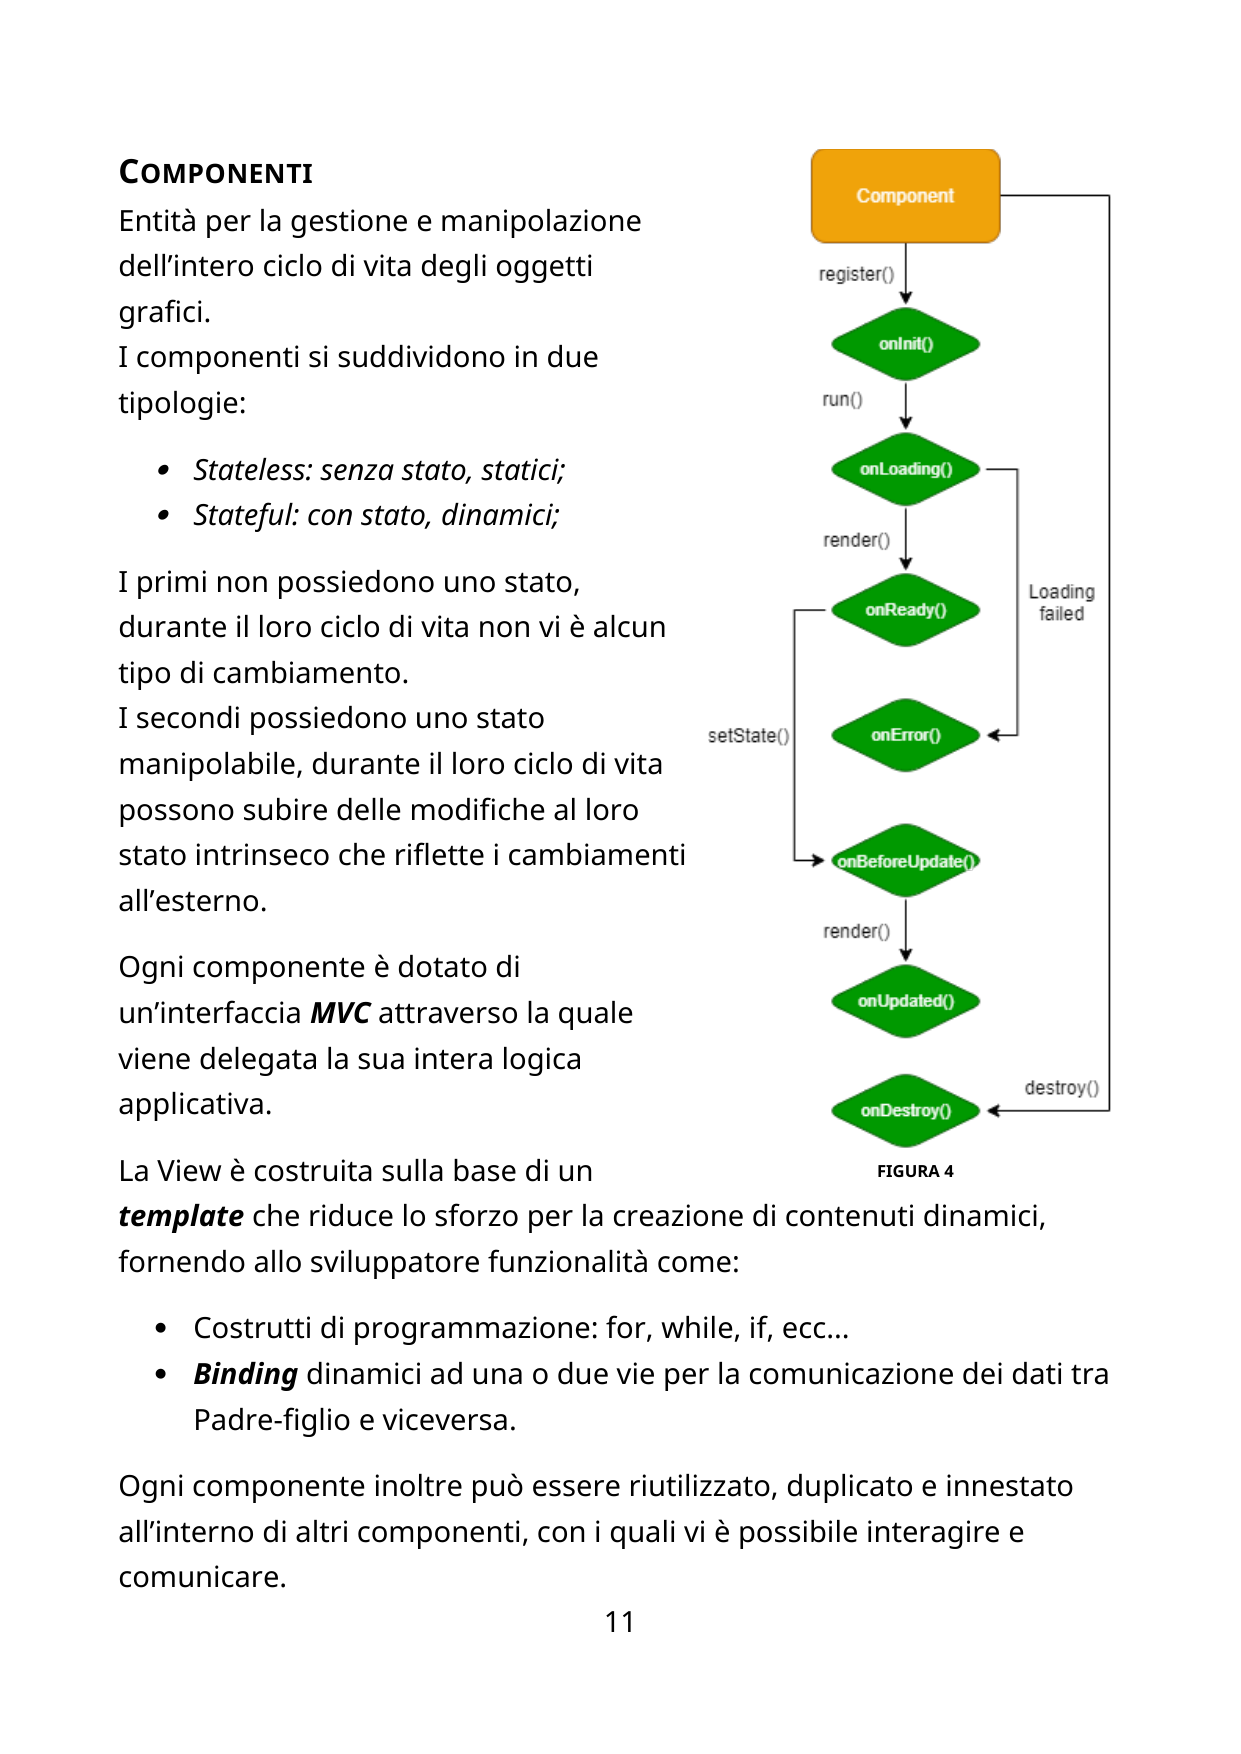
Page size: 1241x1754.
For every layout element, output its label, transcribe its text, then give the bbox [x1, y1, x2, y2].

picture [708, 149, 1123, 1151]
text Ogni componente è dotato di un’interfaccia MVC attraverso la quale viene delegata la sua intera logica applicativa. [118, 947, 708, 1123]
text Ogni componente inoltre può essere riutilizzato, duplicato e innestato all’interno di altri componenti, con i quali vi è possibile interagire e comunicare. [118, 1465, 1122, 1596]
list Stateful: con stato, dinamici; [156, 494, 708, 534]
text I primi non possiedono uno stato, durante il loro ciclo di vita non vi è alcun tipo di cambiamento. I secondi possiedono uno stato manipolabile, durante il loro ciclo di vita possono subire delle modifiche al loro stato intrinseco che riflette i cambiamenti all’esterno. [118, 561, 708, 920]
list Binding dinamici ad una o due vie per la comunicazione dei dati tra Padre-figlio e viceversa. [156, 1353, 1122, 1439]
text Entità per la gestione e manipolazione dell’intero ciclo di vita degli oggetti grafici. I componenti si suddividono in due tipologie: [118, 200, 708, 422]
text La View è costruita sulla base di un template che riduce lo sforzo per la creazione di contenuti dinamici, fornendo allo sviluppatore funzionalità come: [118, 1150, 1122, 1281]
list Costrutti di programmazione: for, while, if, ecc... [156, 1308, 1122, 1347]
list Stateless: senza stato, statici; [156, 449, 708, 488]
subtitle Componenti [118, 148, 1122, 193]
